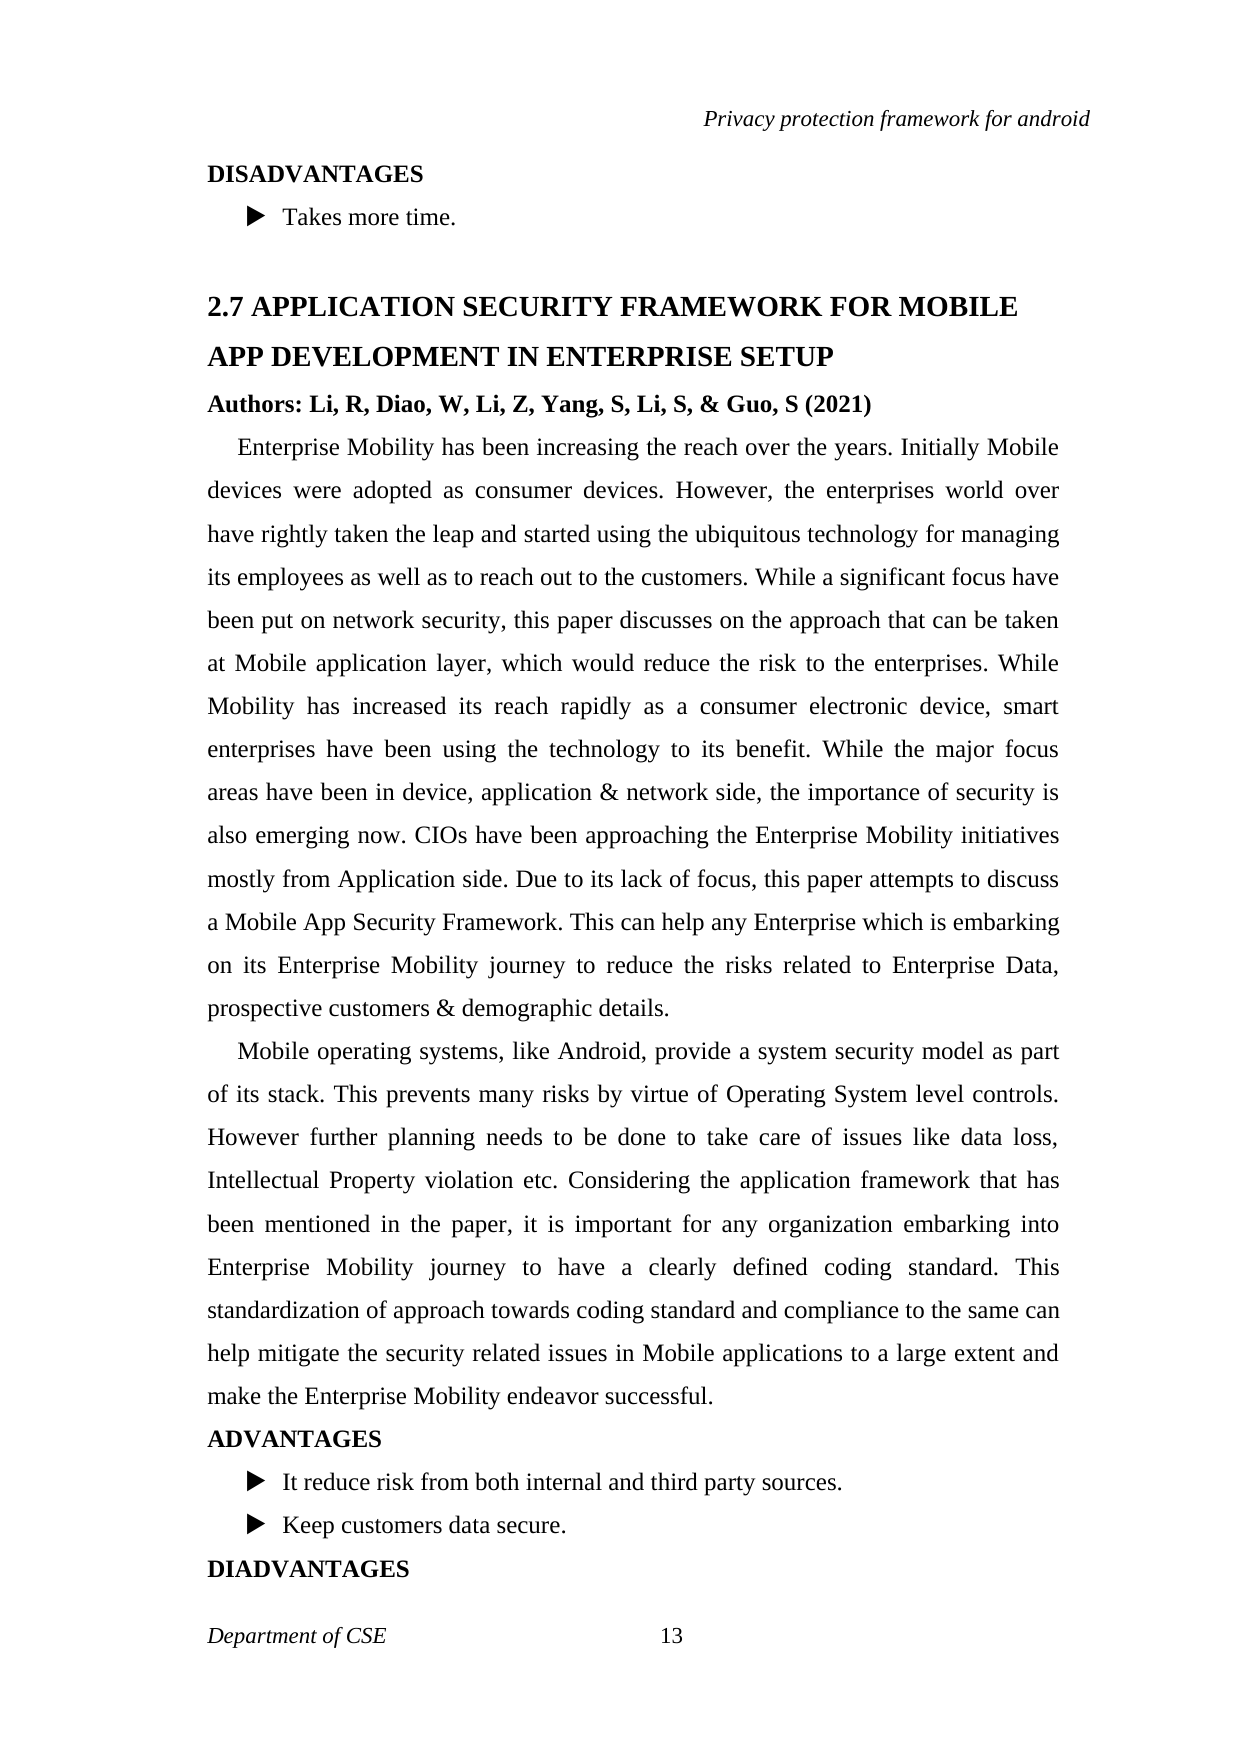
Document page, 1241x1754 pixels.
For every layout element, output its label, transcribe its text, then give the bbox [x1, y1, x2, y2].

text ADVANTAGES [207, 1424, 1060, 1453]
text 2.7 APPLICATION SECURITY FRAMEWORK FOR MOBILE APP DEVELOPMENT IN ENTERPRISE SETUP [207, 289, 1060, 373]
text Enterprise Mobility has been increasing the reach over the years. Initially Mobile devices were adopted as consumer devices. However, the enterprises world over have rightly taken the leap and started using the ubiquitous technology for managing its employees as well as to reach out to the customers. While a significant focus have been put on network security, this paper discusses on the approach that can be taken at Mobile application layer, which would reduce the risk to the enterprises. While Mobility has increased its reach rapidly as a consumer electronic device, smart enterprises have been using the technology to its benefit. While the major focus areas have been in device, application & network side, the importance of security is also emerging now. CIOs have been approaching the Enterprise Mobility initiatives mostly from Application side. Due to its lack of focus, this paper attempts to discuss a Mobile App Security Framework. This can help any Enterprise which is embarking on its Enterprise Mobility journey to reduce the risks related to Enterprise Data, prospective customers & demographic details. [207, 432, 1060, 1022]
list Keep customers data secure. [244, 1511, 1060, 1539]
text Authors: Li, R, Diao, W, Li, Z, Yang, S, Li, S, & Guo, S (2021) [207, 389, 1060, 418]
list It reduce risk from both internal and third party sources. [244, 1467, 1060, 1496]
text DISADVANTAGES [207, 159, 1060, 188]
text Mobile operating systems, like Android, provide a system security model as part of its stack. This prevents many risks by virtue of Operating System level controls. However further planning needs to be done to take care of issues like data loss, Intellectual Property violation etc. Considering the application framework that has been mentioned in the paper, it is important for any organization embarking into Enterprise Mobility journey to have a clearly defined coding standard. This standardization of approach towards coding standard and compliance to the same can help mitigate the security related issues in Mobile applications to a large extent and make the Enterprise Mobility endeavor successful. [207, 1036, 1060, 1410]
text DIADVANTAGES [207, 1554, 1060, 1582]
list Takes more time. [244, 202, 1060, 231]
